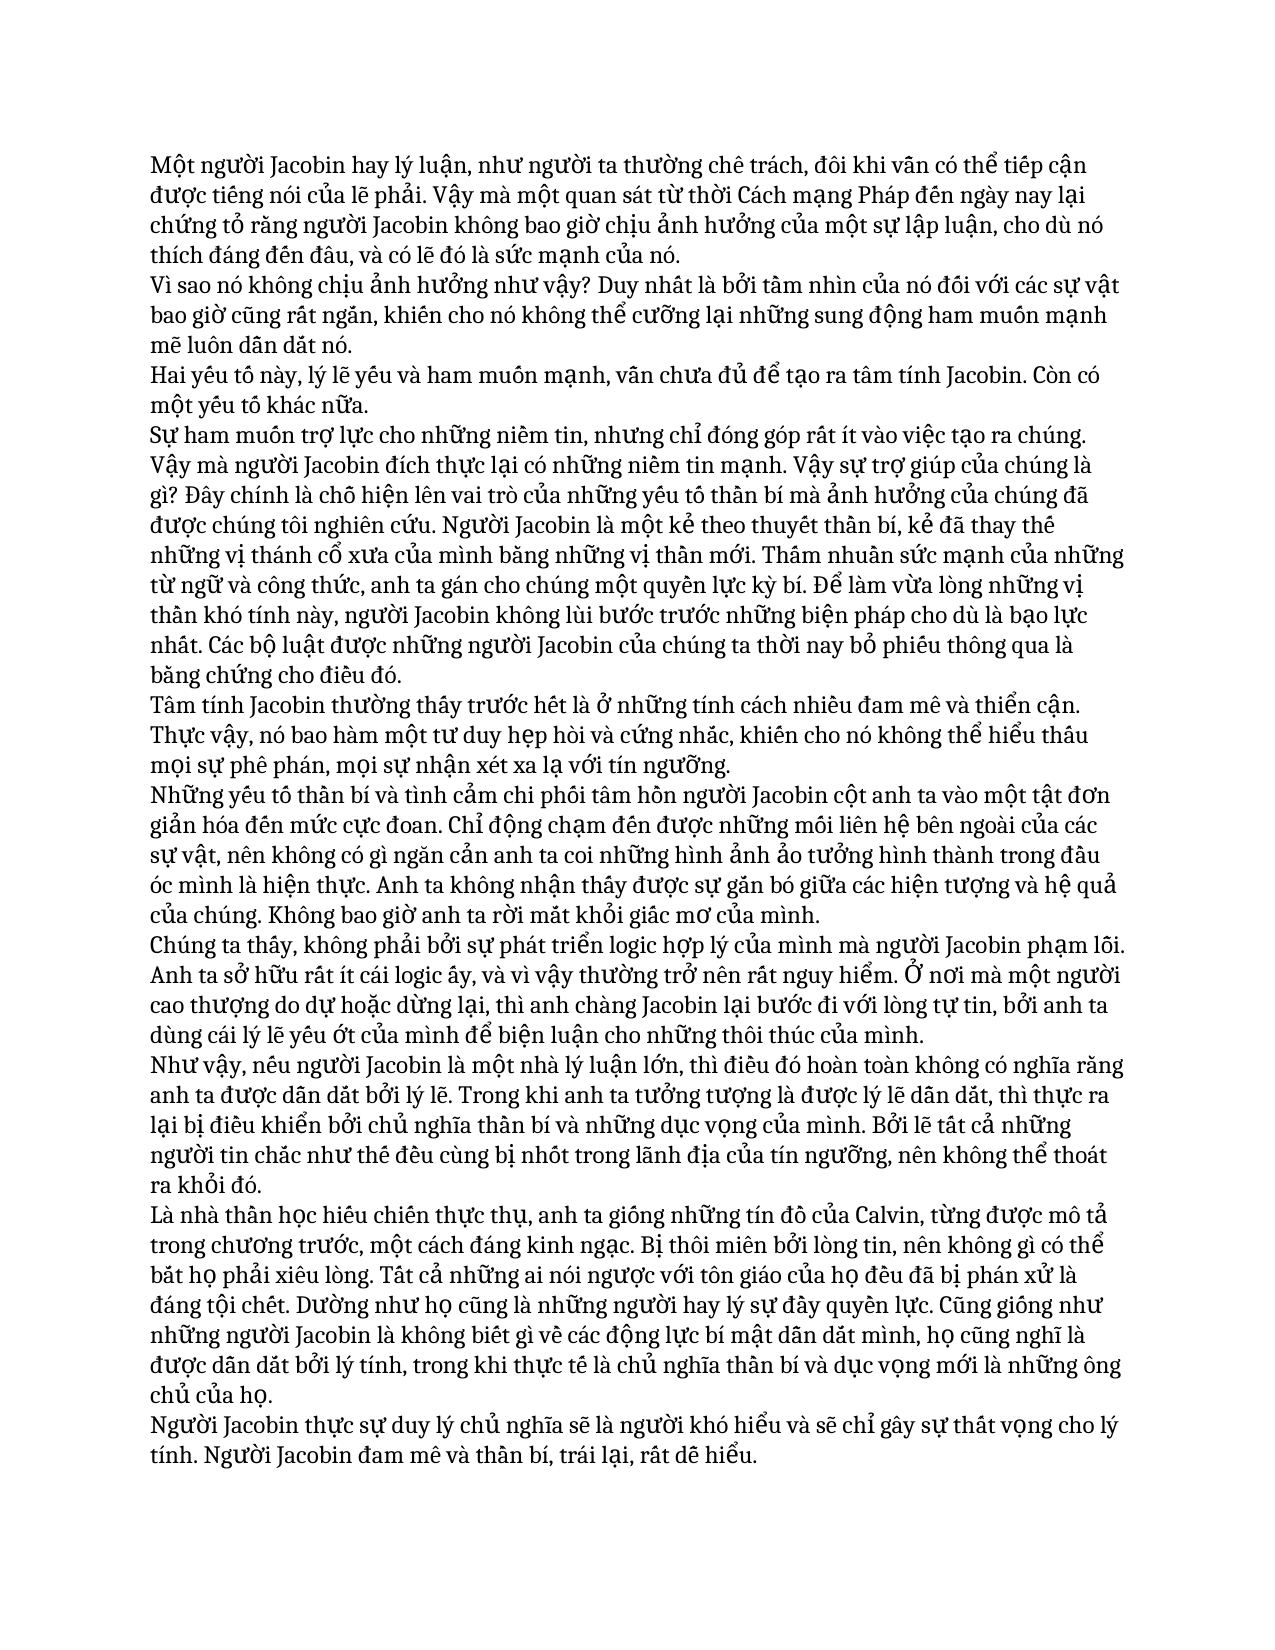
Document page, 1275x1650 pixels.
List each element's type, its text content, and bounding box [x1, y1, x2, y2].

text Tâm tính Jacobin thường thấy trước hết là ở những tính cách nhiều đam mê và thiển cận. Thực vậy, nó bao hàm một tư duy hẹp hòi và cứng nhắc, khiến cho nó không thể hiểu thấu mọi sự phê phán, mọi sự nhận xét xa lạ với tín ngưỡng. [150, 690, 1125, 780]
text Sự ham muốn trợ lực cho những niềm tin, nhưng chỉ đóng góp rất ít vào việc tạo ra chúng. Vậy mà người Jacobin đích thực lại có những niềm tin mạnh. Vậy sự trợ giúp của chúng là gì? Đây chính là chỗ hiện lên vai trò của những yếu tố thần bí mà ảnh hưởng của chúng đã được chúng tôi nghiên cứu. Người Jacobin là một kẻ theo thuyết thần bí, kẻ đã thay thế những vị thánh cổ xưa của mình bằng những vị thần mới. Thấm nhuần sức mạnh của những từ ngữ và công thức, anh ta gán cho chúng một quyền lực kỳ bí. Để làm vừa lòng những vị thần khó tính này, người Jacobin không lùi bước trước những biện pháp cho dù là bạo lực nhất. Các bộ luật được những người Jacobin của chúng ta thời nay bỏ phiếu thông qua là bằng chứng cho điều đó. [150, 420, 1125, 690]
text Một người Jacobin hay lý luận, như người ta thường chê trách, đôi khi vẫn có thể tiếp cận được tiếng nói của lẽ phải. Vậy mà một quan sát từ thời Cách mạng Pháp đến ngày nay lại chứng tỏ rằng người Jacobin không bao giờ chịu ảnh hưởng của một sự lập luận, cho dù nó thích đáng đến đâu, và có lẽ đó là sức mạnh của nó. [150, 150, 1125, 270]
text Những yếu tố thần bí và tình cảm chi phối tâm hồn người Jacobin cột anh ta vào một tật đơn giản hóa đến mức cực đoan. Chỉ động chạm đến được những mối liên hệ bên ngoài của các sự vật, nên không có gì ngăn cản anh ta coi những hình ảnh ảo tưởng hình thành trong đầu óc mình là hiện thực. Anh ta không nhận thấy được sự gắn bó giữa các hiện tượng và hệ quả của chúng. Không bao giờ anh ta rời mắt khỏi giấc mơ của mình. [150, 780, 1125, 930]
text Là nhà thần học hiếu chiến thực thụ, anh ta giống những tín đồ của Calvin, từng được mô tả trong chương trước, một cách đáng kinh ngạc. Bị thôi miên bởi lòng tin, nên không gì có thể bắt họ phải xiêu lòng. Tất cả những ai nói ngược với tôn giáo của họ đều đã bị phán xử là đáng tội chết. Dường như họ cũng là những người hay lý sự đầy quyền lực. Cũng giống như những người Jacobin là không biết gì về các động lực bí mật dẫn dắt mình, họ cũng nghĩ là được dẫn dắt bởi lý tính, trong khi thực tế là chủ nghĩa thần bí và dục vọng mới là những ông chủ của họ. [150, 1200, 1125, 1410]
text Hai yếu tố này, lý lẽ yếu và ham muốn mạnh, vẫn chưa đủ để tạo ra tâm tính Jacobin. Còn có một yếu tố khác nữa. [150, 360, 1125, 420]
text Như vậy, nếu người Jacobin là một nhà lý luận lớn, thì điều đó hoàn toàn không có nghĩa rằng anh ta được dẫn dắt bởi lý lẽ. Trong khi anh ta tưởng tượng là được lý lẽ dẫn dắt, thì thực ra lại bị điều khiển bởi chủ nghĩa thần bí và những dục vọng của mình. Bởi lẽ tất cả những người tin chắc như thế đều cùng bị nhốt trong lãnh địa của tín ngưỡng, nên không thể thoát ra khỏi đó. [150, 1050, 1125, 1200]
text Vì sao nó không chịu ảnh hưởng như vậy? Duy nhất là bởi tầm nhìn của nó đối với các sự vật bao giờ cũng rất ngắn, khiến cho nó không thể cưỡng lại những sung động ham muốn mạnh mẽ luôn dẫn dắt nó. [150, 270, 1125, 360]
text Chúng ta thấy, không phải bởi sự phát triển logic hợp lý của mình mà người Jacobin phạm lỗi. Anh ta sở hữu rất ít cái logic ấy, và vì vậy thường trở nên rất nguy hiểm. Ở nơi mà một người cao thượng do dự hoặc dừng lại, thì anh chàng Jacobin lại bước đi với lòng tự tin, bởi anh ta dùng cái lý lẽ yếu ớt của mình để biện luận cho những thôi thúc của mình. [150, 930, 1125, 1050]
text Người Jacobin thực sự duy lý chủ nghĩa sẽ là người khó hiểu và sẽ chỉ gây sự thất vọng cho lý tính. Người Jacobin đam mê và thần bí, trái lại, rất dễ hiểu. [150, 1410, 1125, 1470]
